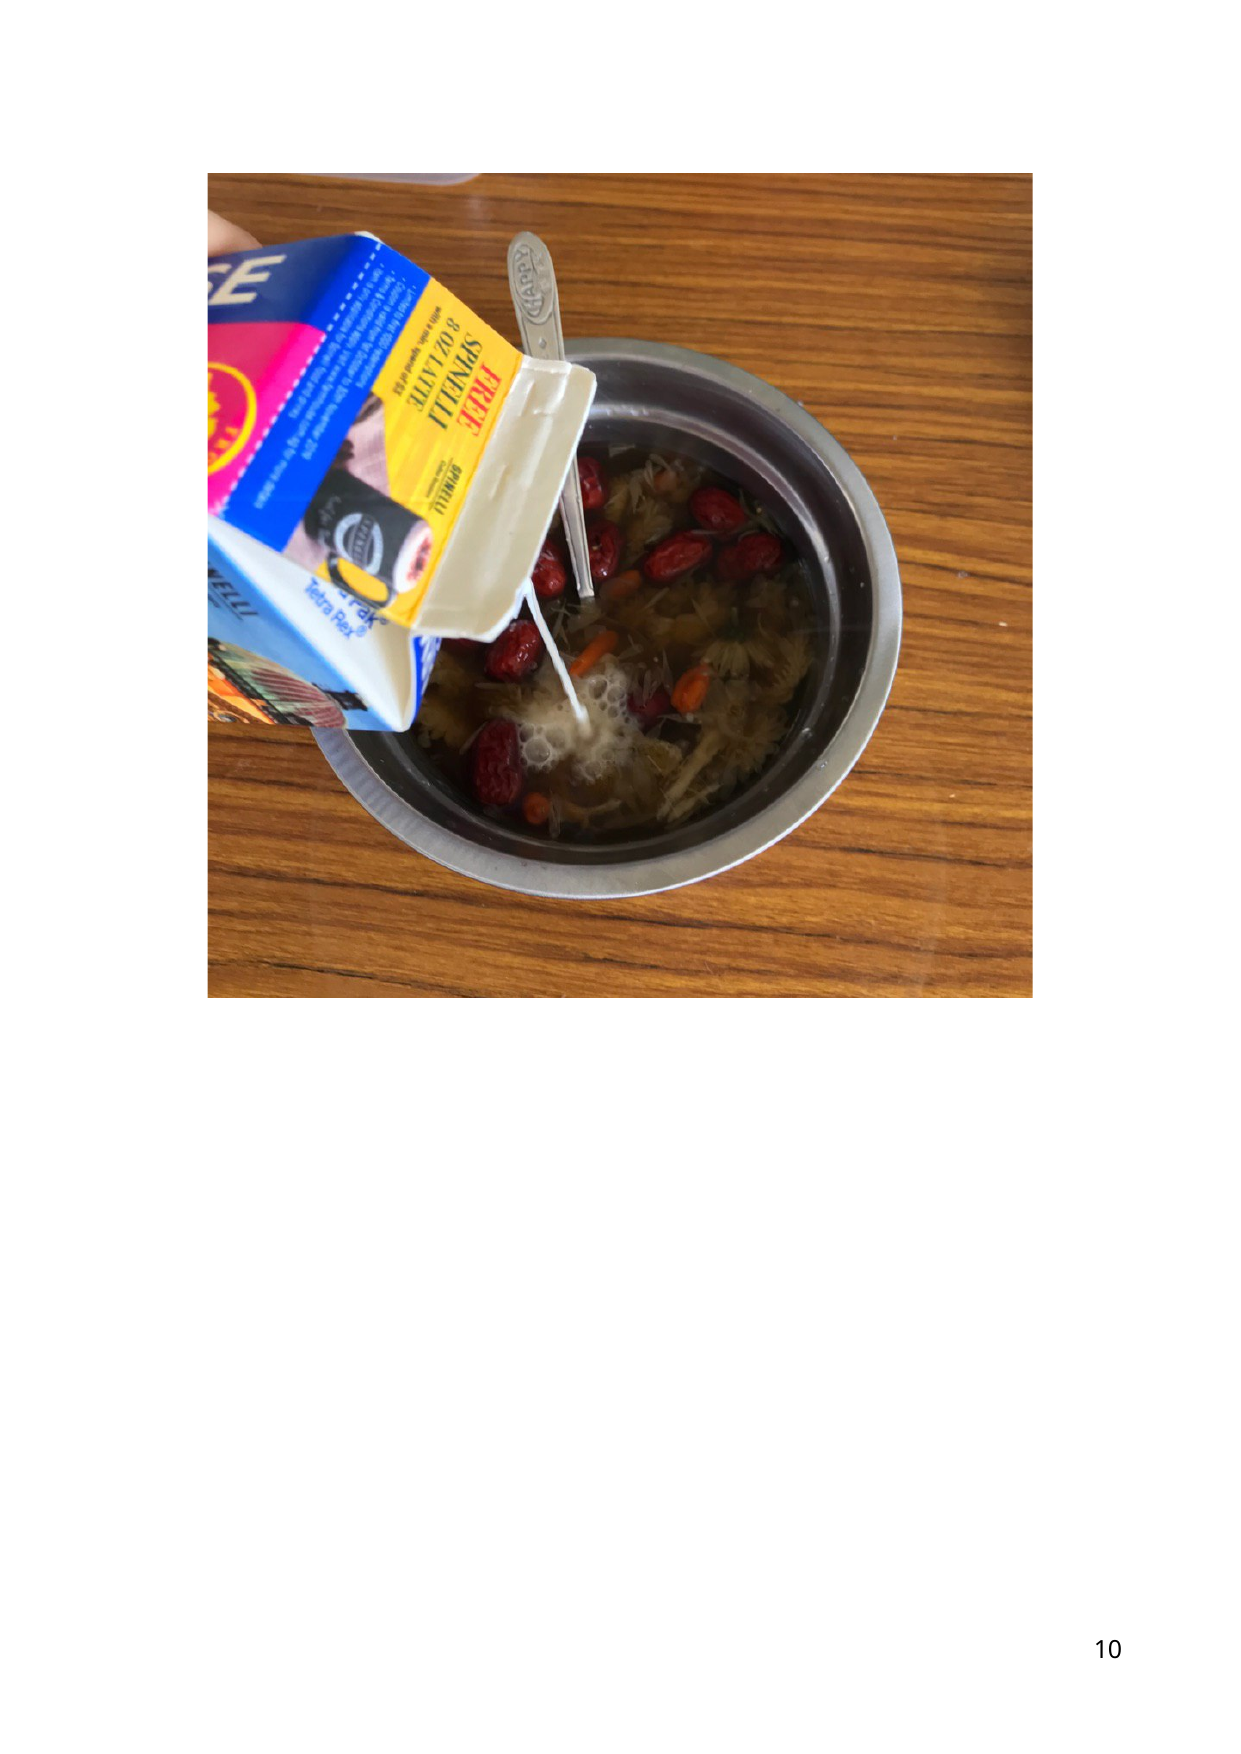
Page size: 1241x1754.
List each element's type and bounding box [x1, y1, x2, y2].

picture [207, 173, 1033, 998]
